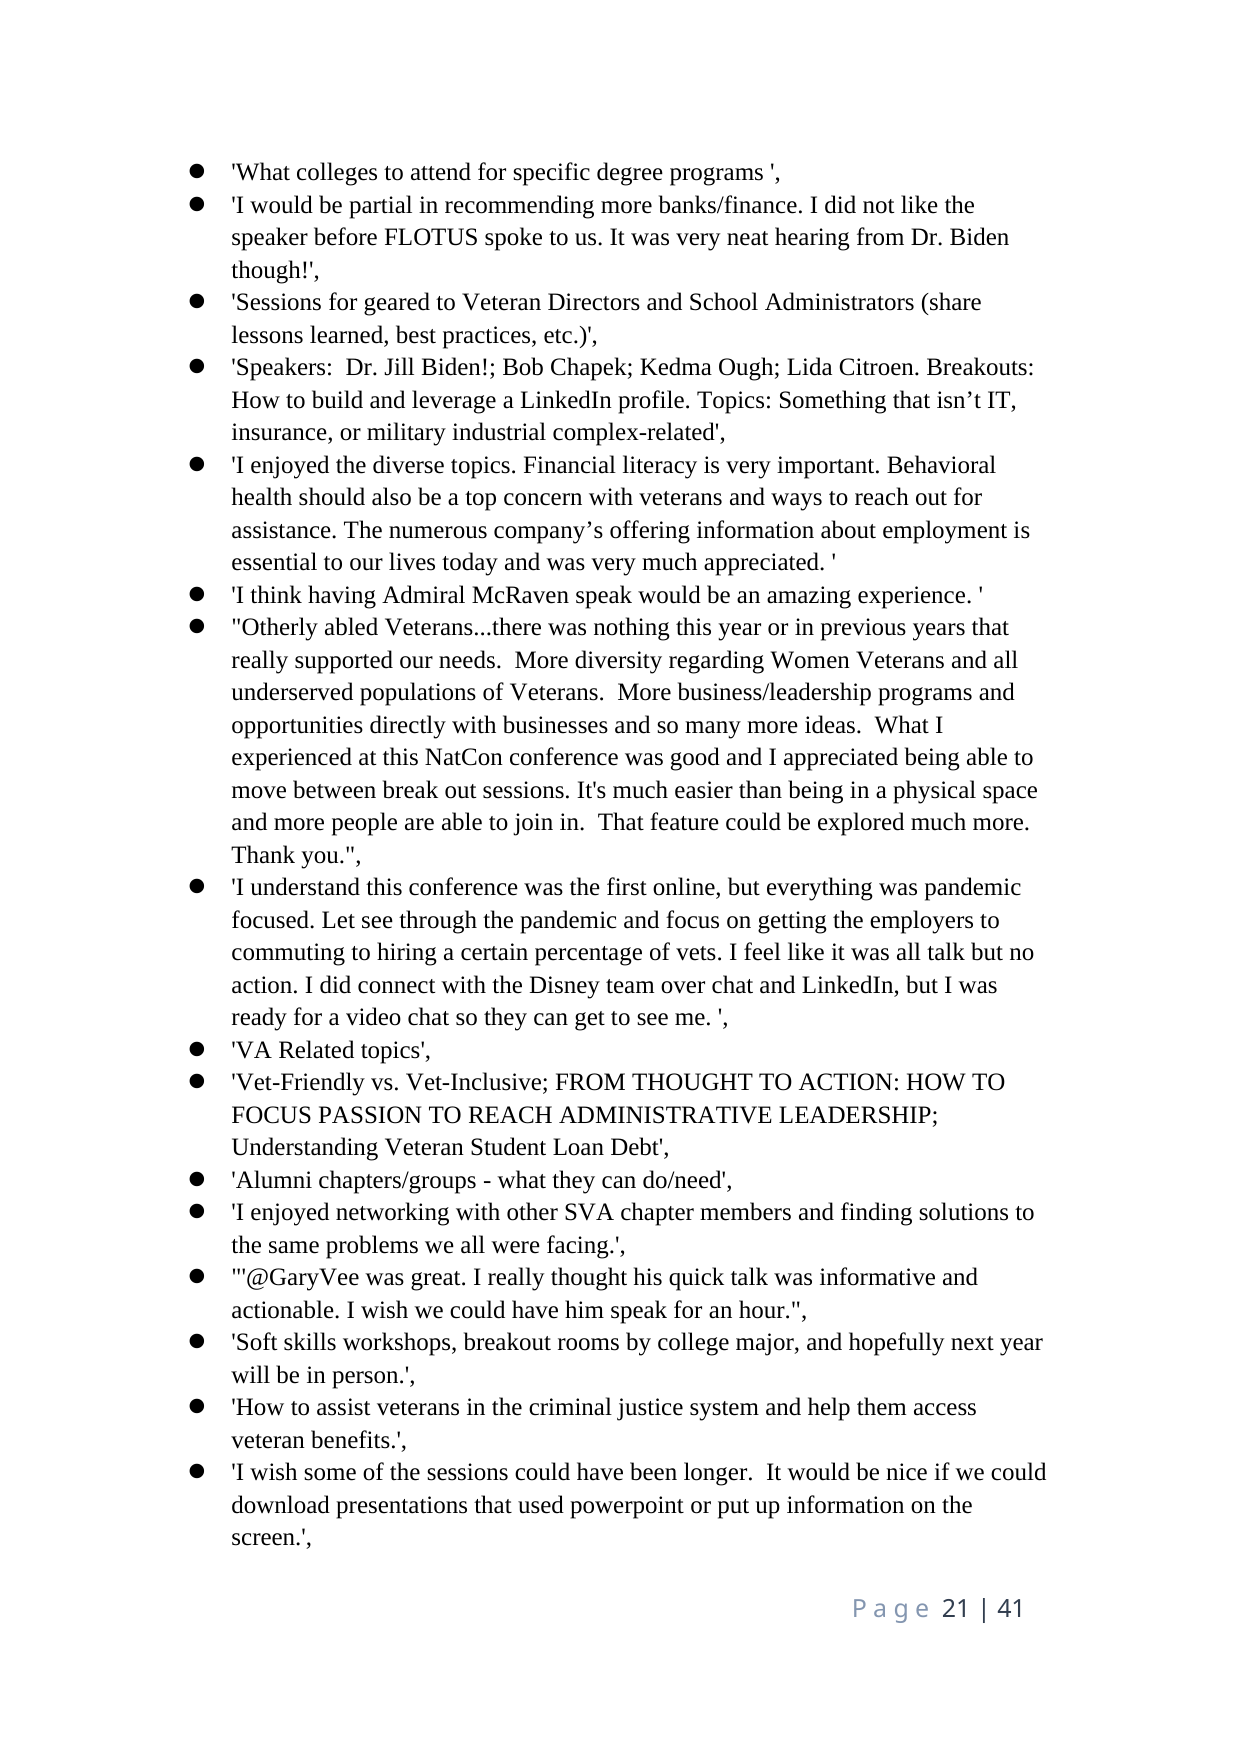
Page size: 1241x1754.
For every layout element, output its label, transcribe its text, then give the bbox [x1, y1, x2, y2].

list 'I would be partial in recommending more banks/finance. I did not like the speaker before FLOTUS spoke to us. It was very neat hearing from Dr. Biden though!', [187, 188, 1053, 286]
list 'Sessions for geared to Veteran Directors and School Administrators (share lessons learned, best practices, etc.)', [187, 286, 1053, 351]
list 'VA Related topics', [187, 1033, 1053, 1066]
list 'I enjoyed networking with other SVA chapter members and finding solutions to the same problems we all were facing.', [187, 1196, 1053, 1261]
list 'I wish some of the sessions could have been longer. It would be nice if we could download presentations that used powerpoint or put up information on the screen.', [187, 1456, 1053, 1553]
list "'@GaryVee was great. I really thought his quick talk was informative and actionable. I wish we could have him speak for an hour.", [187, 1261, 1053, 1326]
list 'I enjoyed the diverse topics. Financial literacy is very important. Behavioral health should also be a top concern with veterans and ways to reach out for assistance. The numerous company’s offering information about employment is essential to our lives today and was very much appreciated. ' [187, 448, 1053, 578]
list 'Vet-Friendly vs. Vet-Inclusive; FROM THOUGHT TO ACTION: HOW TO FOCUS PASSION TO REACH ADMINISTRATIVE LEADERSHIP; Understanding Veteran Student Loan Debt', [187, 1066, 1053, 1163]
list 'I understand this conference was the first online, but everything was pandemic focused. Let see through the pandemic and focus on getting the employers to commuting to hiring a certain percentage of vets. I feel like it was all talk but no action. I did connect with the Disney team over chat and LinkedIn, but I was ready for a video chat so they can get to see me. ', [187, 871, 1053, 1033]
list 'I think having Admiral McRaven speak would be an amazing experience. ' [187, 578, 1053, 611]
list 'What colleges to attend for specific degree programs ', [187, 156, 1053, 188]
list 'Speakers: Dr. Jill Biden!; Bob Chapek; Kedma Ough; Lida Citroen. Breakouts: How to build and leverage a LinkedIn profile. Topics: Something that isn’t IT, insurance, or military industrial complex-related', [187, 351, 1053, 448]
list 'Alumni chapters/groups - what they can do/need', [187, 1163, 1053, 1196]
list "Otherly abled Veterans...there was nothing this year or in previous years that really supported our needs. More diversity regarding Women Veterans and all underserved populations of Veterans. More business/leadership programs and opportunities directly with businesses and so many more ideas. What I experienced at this NatCon conference was good and I appreciated being able to move between break out sessions. It's much easier than being in a physical space and more people are able to join in. That feature could be explored much more. Thank you.", [187, 611, 1053, 871]
list 'Soft skills workshops, breakout rooms by college major, and hopefully next year will be in person.', [187, 1326, 1053, 1391]
list 'How to assist veterans in the criminal justice system and help them access veteran benefits.', [187, 1391, 1053, 1456]
